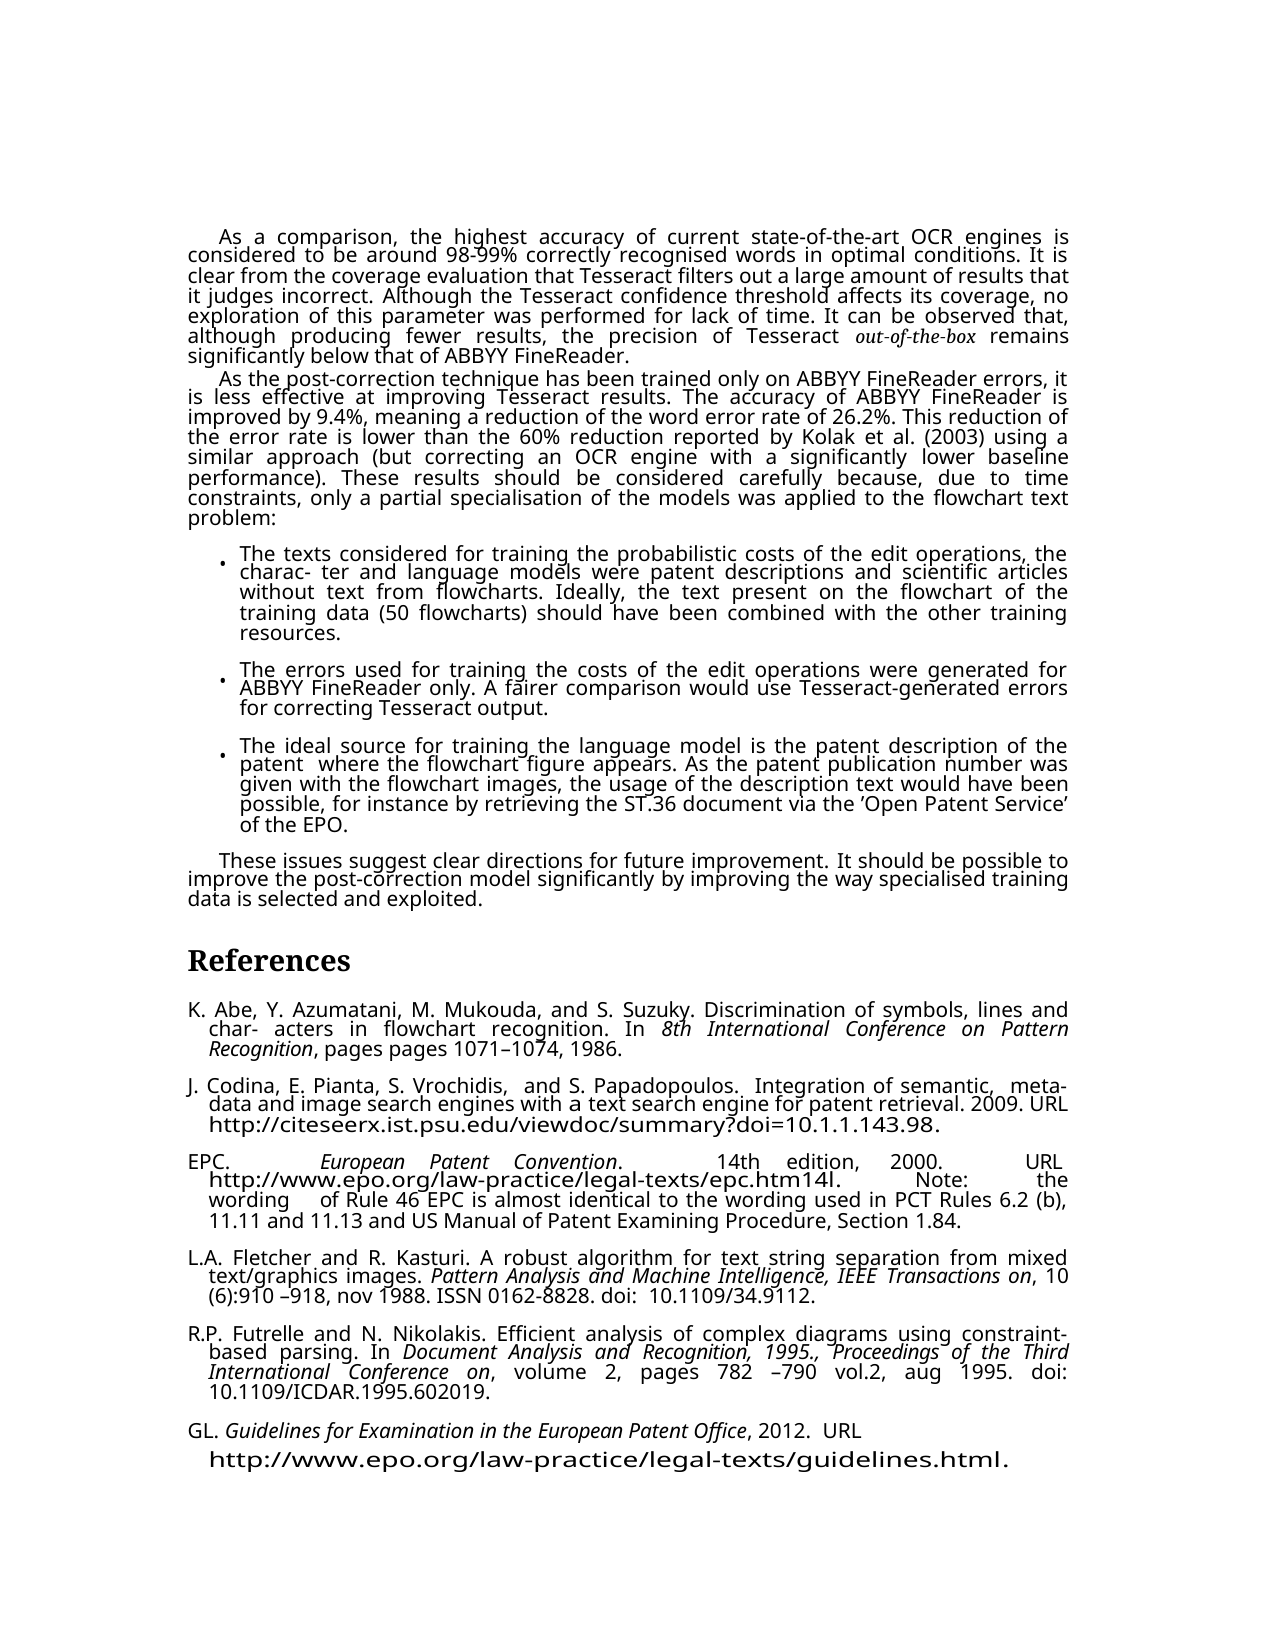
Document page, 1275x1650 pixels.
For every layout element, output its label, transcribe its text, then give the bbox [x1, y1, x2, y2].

text K. Abe, Y. Azumatani, M. Mukouda, and S. Suzuky. Discrimination of symbols, lines and char- acters in flowchart recognition. In 8th International Conference on Pattern Recognition, pages pages 1071–1074, 1986. [187, 1002, 1069, 1062]
text GL. Guidelines for Examination in the European Patent Office, 2012. URL [187, 1414, 1096, 1444]
text These issues suggest clear directions for future improvement. It should be possible to improve the post-correction model significantly by improving the way specialised training data is selected and exploited. [187, 852, 1069, 913]
text As a comparison, the highest accuracy of current state-of-the-art OCR engines is considered to be around 98-99% correctly recognised words in optimal conditions. It is clear from the coverage evaluation that Tesseract filters out a large amount of results that it judges incorrect. Although the Tesseract confidence threshold affects its coverage, no exploration of this parameter was performed for lack of time. It can be observed that, although producing fewer results, the precision of Tesseract out-of-the-box remains significantly below that of ABBYY FineReader. [187, 229, 1069, 370]
text The texts considered for training the probabilistic costs of the edit operations, the charac- ter and language models were patent descriptions and scientific articles without text from flowcharts. Ideally, the text present on the flowchart of the training data (50 flowcharts) should have been combined with the other training resources. [239, 545, 1069, 646]
text L.A. Fletcher and R. Kasturi. A robust algorithm for text string separation from mixed text/graphics images. Pattern Analysis and Machine Intelligence, IEEE Transactions on, 10 (6):910 –918, nov 1988. ISSN 0162-8828. doi: 10.1109/34.9112. [187, 1249, 1069, 1310]
text The ideal source for training the language model is the patent description of the patent where the flowchart figure appears. As the patent publication number was given with the flowchart images, the usage of the description text would have been possible, for instance by retrieving the ST.36 document via the ’Open Patent Service’ of the EPO. [239, 737, 1069, 838]
text http://www.epo.org/law-practice/legal-texts/guidelines.html. [208, 1444, 1096, 1474]
subtitle References [187, 941, 1096, 980]
text As the post-correction technique has been trained only on ABBYY FineReader errors, it is less effective at improving Tesseract results. The accuracy of ABBYY FineReader is improved by 9.4%, meaning a reduction of the word error rate of 26.2%. This reduction of the error rate is lower than the 60% reduction reported by Kolak et al. (2003) using a similar approach (but correcting an OCR engine with a significantly lower baseline performance). These results should be considered carefully because, due to time constraints, only a partial specialisation of the models was applied to the flowchart text problem: [187, 370, 1069, 532]
text J. Codina, E. Pianta, S. Vrochidis, and S. Papadopoulos. Integration of semantic, meta- data and image search engines with a text search engine for patent retrieval. 2009. URL http://citeseerx.ist.psu.edu/viewdoc/summary?doi=10.1.1.143.98. [187, 1078, 1069, 1138]
text The errors used for training the costs of the edit operations were generated for ABBYY FineReader only. A fairer comparison would use Tesseract-generated errors for correcting Tesseract output. [239, 661, 1069, 722]
text R.P. Futrelle and N. Nikolakis. Efficient analysis of complex diagrams using constraint-based parsing. In Document Analysis and Recognition, 1995., Proceedings of the Third International Conference on, volume 2, pages 782 –790 vol.2, aug 1995. doi: 10.1109/ICDAR.1995.602019. [187, 1325, 1069, 1406]
text EPC. European Patent Convention. 14th edition, 2000. URL http://www.epo.org/law-practice/legal-texts/epc.htm14l. Note: the wording of Rule 46 EPC is almost identical to the wording used in PCT Rules 6.2 (b), 11.11 and 11.13 and US Manual of Patent Examining Procedure, Section 1.84. [187, 1153, 1069, 1234]
